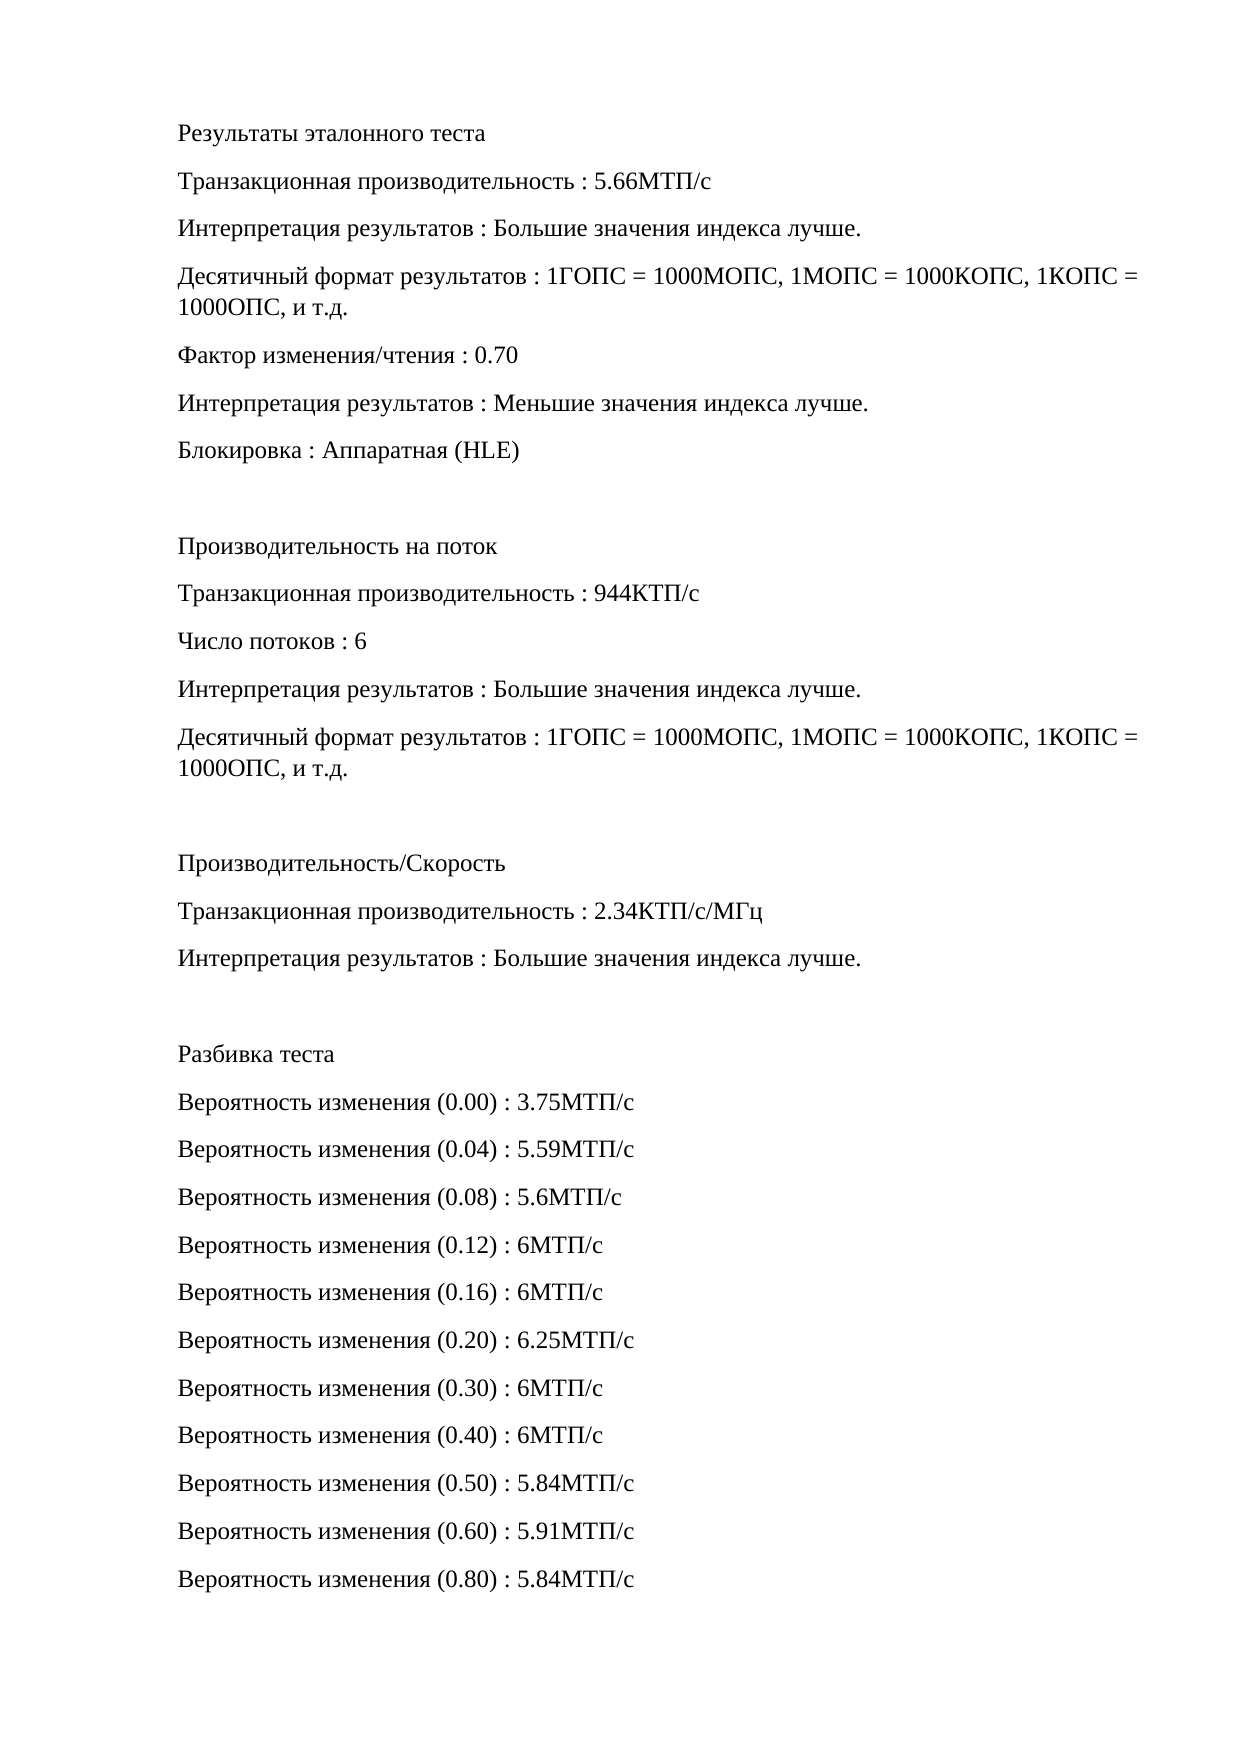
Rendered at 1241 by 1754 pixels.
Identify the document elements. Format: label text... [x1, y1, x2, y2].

text Результаты эталонного теста [177, 118, 1152, 147]
text Вероятность изменения (0.80) : 5.84MTП/с [177, 1564, 1152, 1592]
text Вероятность изменения (0.20) : 6.25MTП/с [177, 1325, 1152, 1354]
text Вероятность изменения (0.16) : 6MTП/с [177, 1277, 1152, 1306]
text Производительность/Скорость [177, 848, 1152, 877]
text Вероятность изменения (0.30) : 6MTП/с [177, 1373, 1152, 1402]
text Разбивка теста [177, 1039, 1152, 1068]
text Вероятность изменения (0.60) : 5.91MTП/с [177, 1516, 1152, 1545]
text Десятичный формат результатов : 1ГOПС = 1000МOПС, 1МOПС = 1000КOПС, 1КOПС = 1000OПС, и т.д. [177, 722, 1152, 781]
text Число потоков : 6 [177, 626, 1152, 655]
text Производительность на поток [177, 531, 1152, 559]
text Транзакционная производительность : 2.34КTП/с/МГц [177, 896, 1152, 924]
text Интерпретация результатов : Большие значения индекса лучше. [177, 674, 1152, 703]
text Вероятность изменения (0.50) : 5.84MTП/с [177, 1468, 1152, 1497]
text Блокировка : Аппаратная (HLE) [177, 435, 1152, 464]
text Вероятность изменения (0.08) : 5.6MTП/с [177, 1182, 1152, 1211]
text Транзакционная производительность : 944КTП/с [177, 578, 1152, 607]
text Десятичный формат результатов : 1ГOПС = 1000МOПС, 1МOПС = 1000КOПС, 1КOПС = 1000OПС, и т.д. [177, 261, 1152, 321]
text Вероятность изменения (0.12) : 6MTП/с [177, 1230, 1152, 1258]
text Интерпретация результатов : Меньшие значения индекса лучше. [177, 388, 1152, 416]
text Вероятность изменения (0.00) : 3.75MTП/с [177, 1087, 1152, 1115]
text Интерпретация результатов : Большие значения индекса лучше. [177, 943, 1152, 972]
text Вероятность изменения (0.40) : 6MTП/с [177, 1421, 1152, 1449]
text Интерпретация результатов : Большие значения индекса лучше. [177, 213, 1152, 242]
text Фактор изменения/чтения : 0.70 [177, 340, 1152, 369]
text Вероятность изменения (0.04) : 5.59MTП/с [177, 1134, 1152, 1163]
text Транзакционная производительность : 5.66MTП/с [177, 166, 1152, 194]
